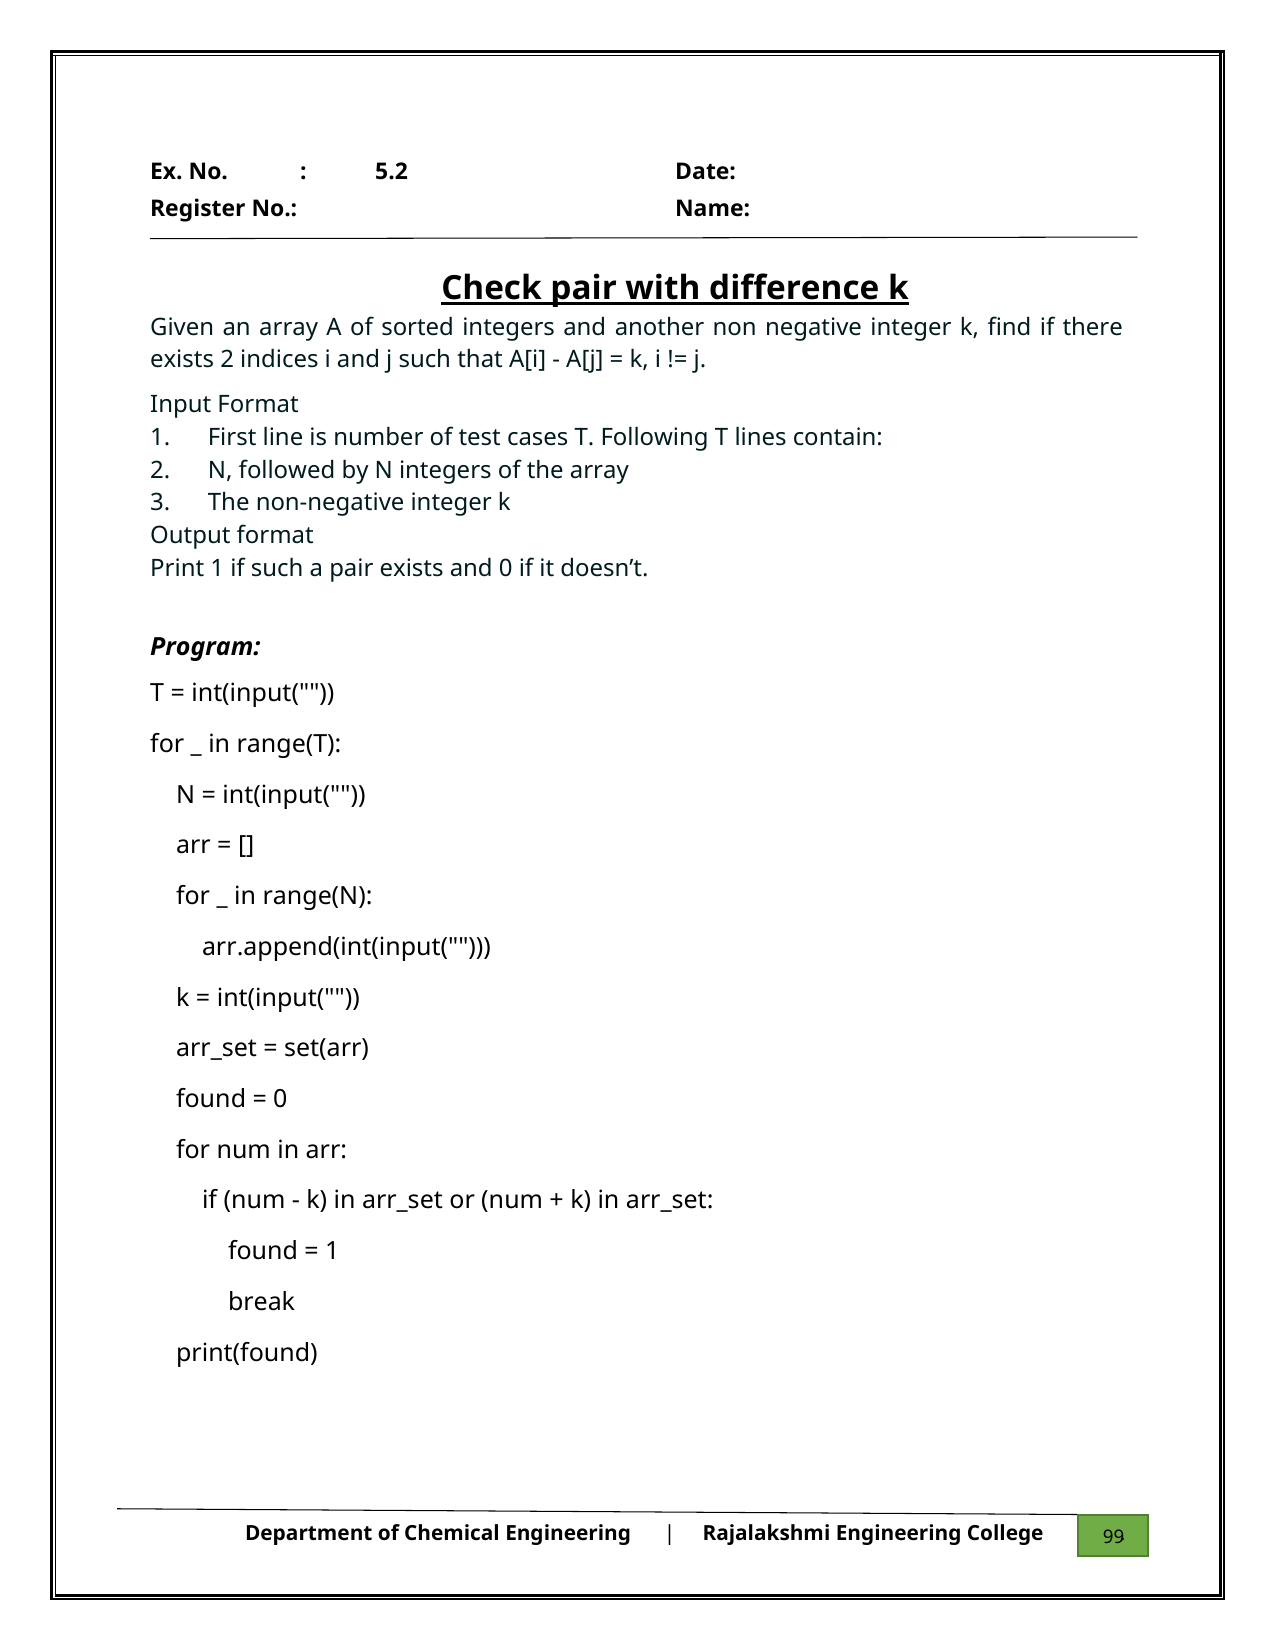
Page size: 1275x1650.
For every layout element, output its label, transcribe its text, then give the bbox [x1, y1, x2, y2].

text arr = [] [150, 827, 1125, 861]
text for _ in range(T): [150, 726, 1125, 760]
text Output format [150, 518, 1125, 550]
text for num in arr: [150, 1131, 1125, 1166]
text Program: [150, 628, 1125, 662]
text for _ in range(N): [150, 878, 1125, 912]
text 3. The non-negative integer k [150, 485, 1125, 518]
text Print 1 if such a pair exists and 0 if it doesn’t. [150, 550, 1125, 583]
text Ex. No. : 5.2 Date: [150, 155, 1125, 186]
text found = 1 [150, 1233, 1125, 1267]
text N = int(input("")) [150, 776, 1125, 810]
text break [150, 1284, 1125, 1318]
text T = int(input("")) [150, 675, 1125, 709]
text arr_set = set(arr) [150, 1030, 1125, 1064]
text if (num - k) in arr_set or (num + k) in arr_set: [150, 1182, 1125, 1216]
text arr.append(int(input(""))) [150, 928, 1125, 963]
text 2. N, followed by N integers of the array [150, 452, 1125, 485]
text k = int(input("")) [150, 979, 1125, 1013]
text Given an array A of sorted integers and another non negative integer k, find if there exists 2 indices i and j such that A[i] - A[j] = k, i != j. [150, 309, 1125, 375]
text found = 0 [150, 1081, 1125, 1115]
text print(found) [150, 1334, 1125, 1368]
text Input Format [150, 387, 1125, 420]
text 1. First line is number of test cases T. Following T lines contain: [150, 420, 1125, 452]
list Check pair with difference k [225, 264, 1125, 309]
text Register No.: Name: [150, 191, 1125, 223]
